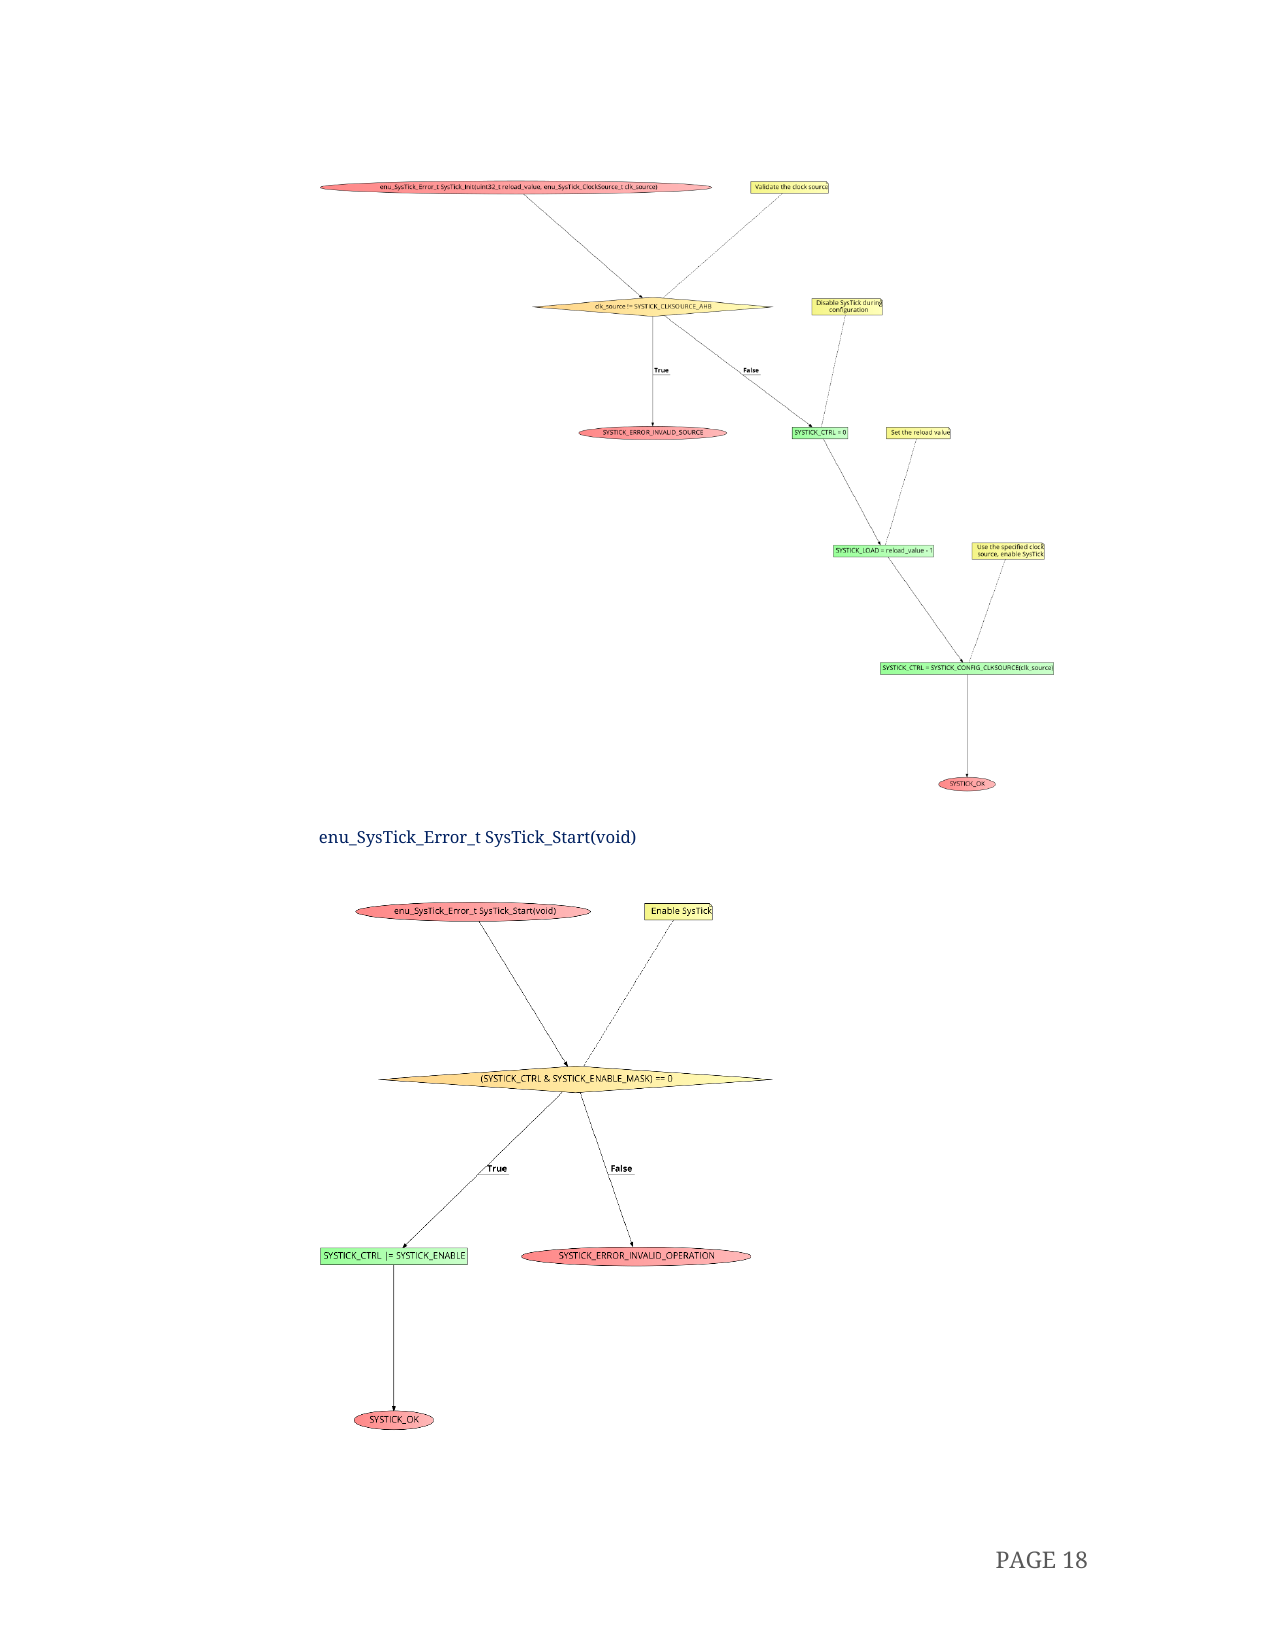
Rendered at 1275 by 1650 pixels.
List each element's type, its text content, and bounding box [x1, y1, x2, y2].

list enu_SysTick_Error_t SysTick_Start(void) [319, 826, 1087, 848]
picture [318, 180, 1060, 798]
picture [318, 900, 778, 1435]
